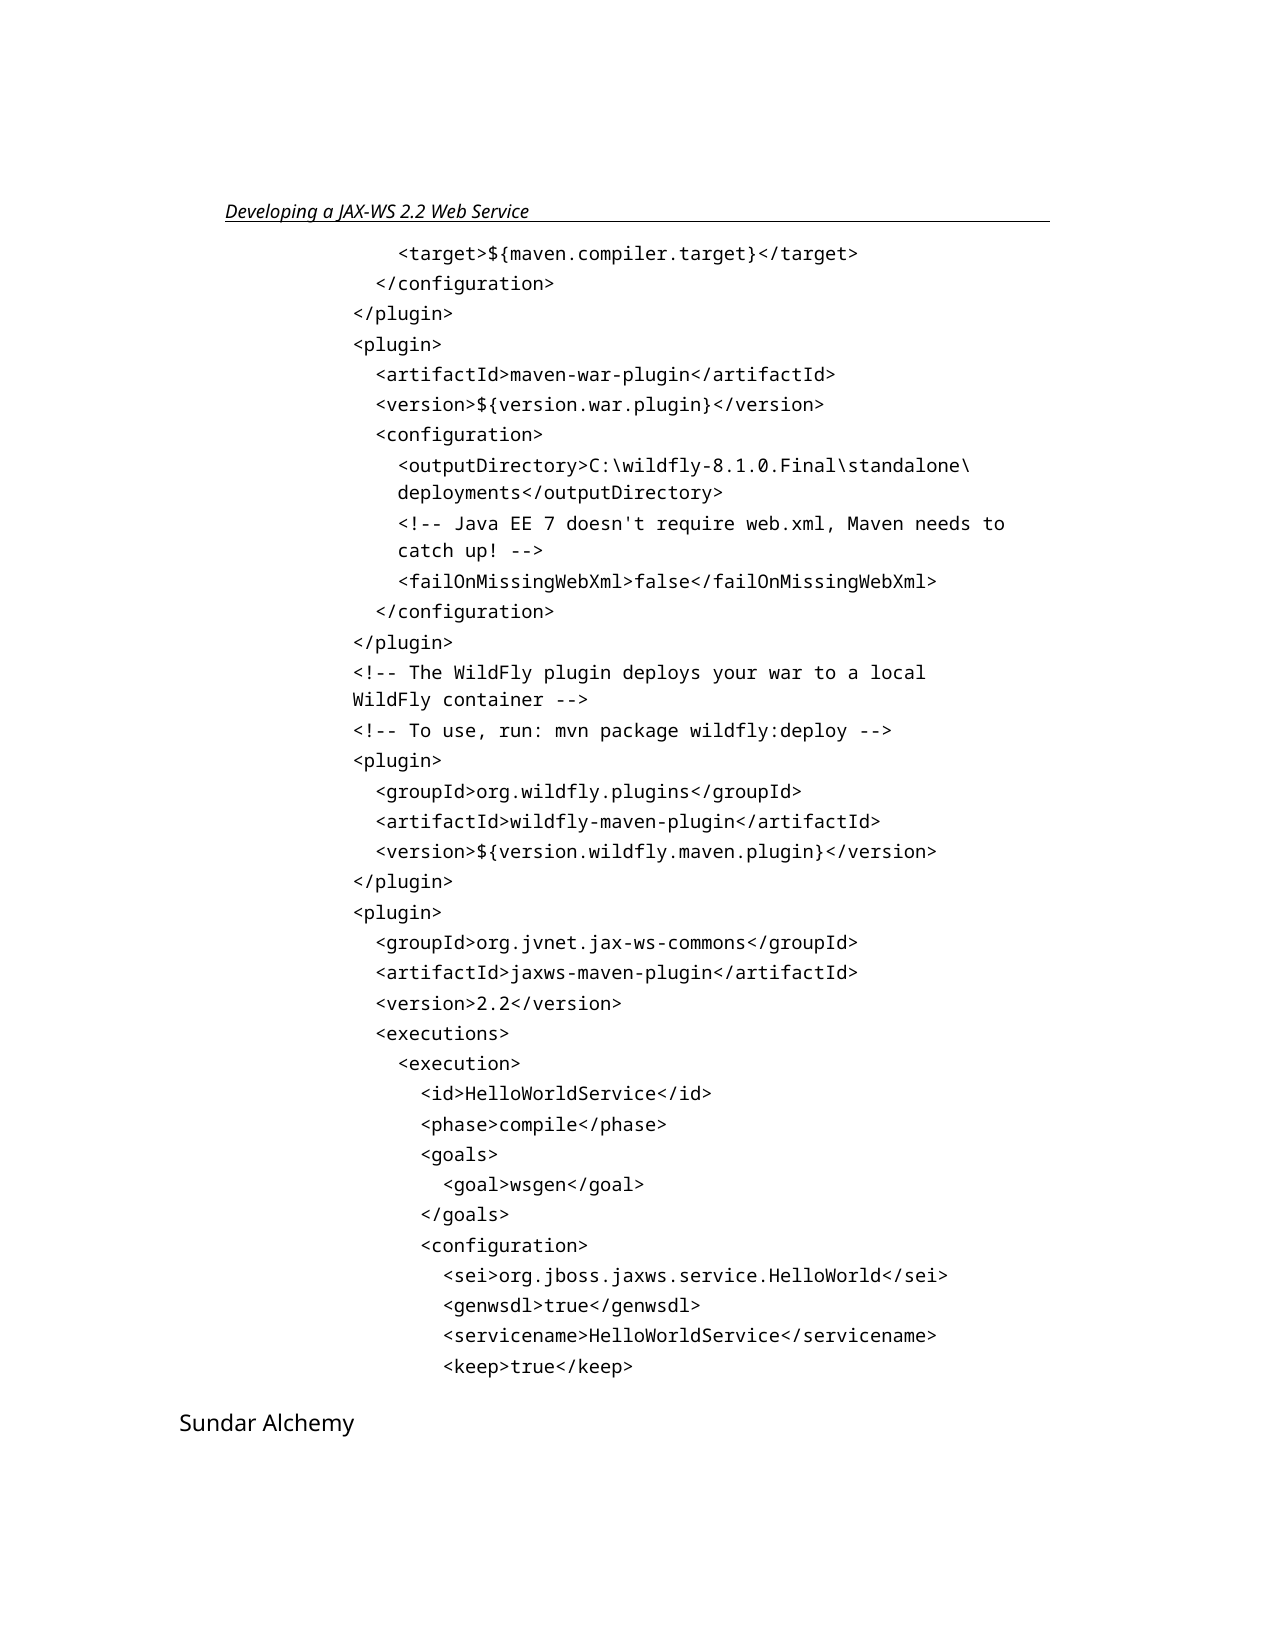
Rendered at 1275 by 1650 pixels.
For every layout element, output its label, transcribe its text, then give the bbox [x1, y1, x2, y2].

text </configuration> [375, 599, 1096, 624]
text Developing a JAX-WS 2.2 Web Service [225, 188, 1096, 227]
text <goal>wsgen</goal> [442, 1171, 1096, 1197]
text <keep>true</keep> [442, 1353, 1096, 1378]
text <plugin> [352, 899, 1096, 924]
text <groupId>org.wildfly.plugins</groupId> [375, 778, 1096, 803]
text <outputDirectory>C:\wildfly-8.1.0.Final\standalone\deployments</outputDirectory> [397, 452, 984, 505]
text <genwsdl>true</genwsdl> [442, 1292, 1096, 1318]
text <!-- Java EE 7 doesn't require web.xml, Maven needs to catch up! --> [397, 510, 1005, 563]
text <version>${version.war.plugin}</version> [375, 392, 1096, 417]
text <plugin> [352, 331, 1096, 357]
text <goals> [420, 1141, 1096, 1167]
text </plugin> [352, 301, 1096, 326]
text </plugin> [352, 869, 1096, 894]
text <version>${version.wildfly.maven.plugin}</version> [375, 838, 1096, 864]
text <groupId>org.jvnet.jax-ws-commons</groupId> [375, 929, 1096, 955]
text </configuration> [375, 271, 1096, 296]
text <execution> [397, 1050, 1096, 1076]
text <configuration> [375, 422, 1096, 447]
text <servicename>HelloWorldService</servicename> [442, 1323, 1096, 1348]
text <artifactId>maven-war-plugin</artifactId> [375, 361, 1096, 387]
text <executions> [375, 1020, 1096, 1046]
text <artifactId>jaxws-maven-plugin</artifactId> [375, 959, 1096, 985]
text <id>HelloWorldService</id> [420, 1081, 1096, 1106]
text <!-- To use, run: mvn package wildfly:deploy --> [352, 717, 1096, 743]
text <version>2.2</version> [375, 990, 1096, 1015]
text <plugin> [352, 748, 1096, 773]
text <configuration> [420, 1232, 1096, 1257]
text <failOnMissingWebXml>false</failOnMissingWebXml> [397, 568, 1096, 594]
text <phase>compile</phase> [420, 1111, 1096, 1136]
text <artifactId>wildfly-maven-plugin</artifactId> [375, 808, 1096, 834]
text <!-- The WildFly plugin deploys your war to a local WildFly container --> [352, 659, 926, 712]
text <target>${maven.compiler.target}</target> [397, 240, 1096, 266]
text </plugin> [352, 629, 1096, 654]
text <sei>org.jboss.jaxws.service.HelloWorld</sei> [442, 1262, 1096, 1288]
text </goals> [420, 1202, 1096, 1227]
